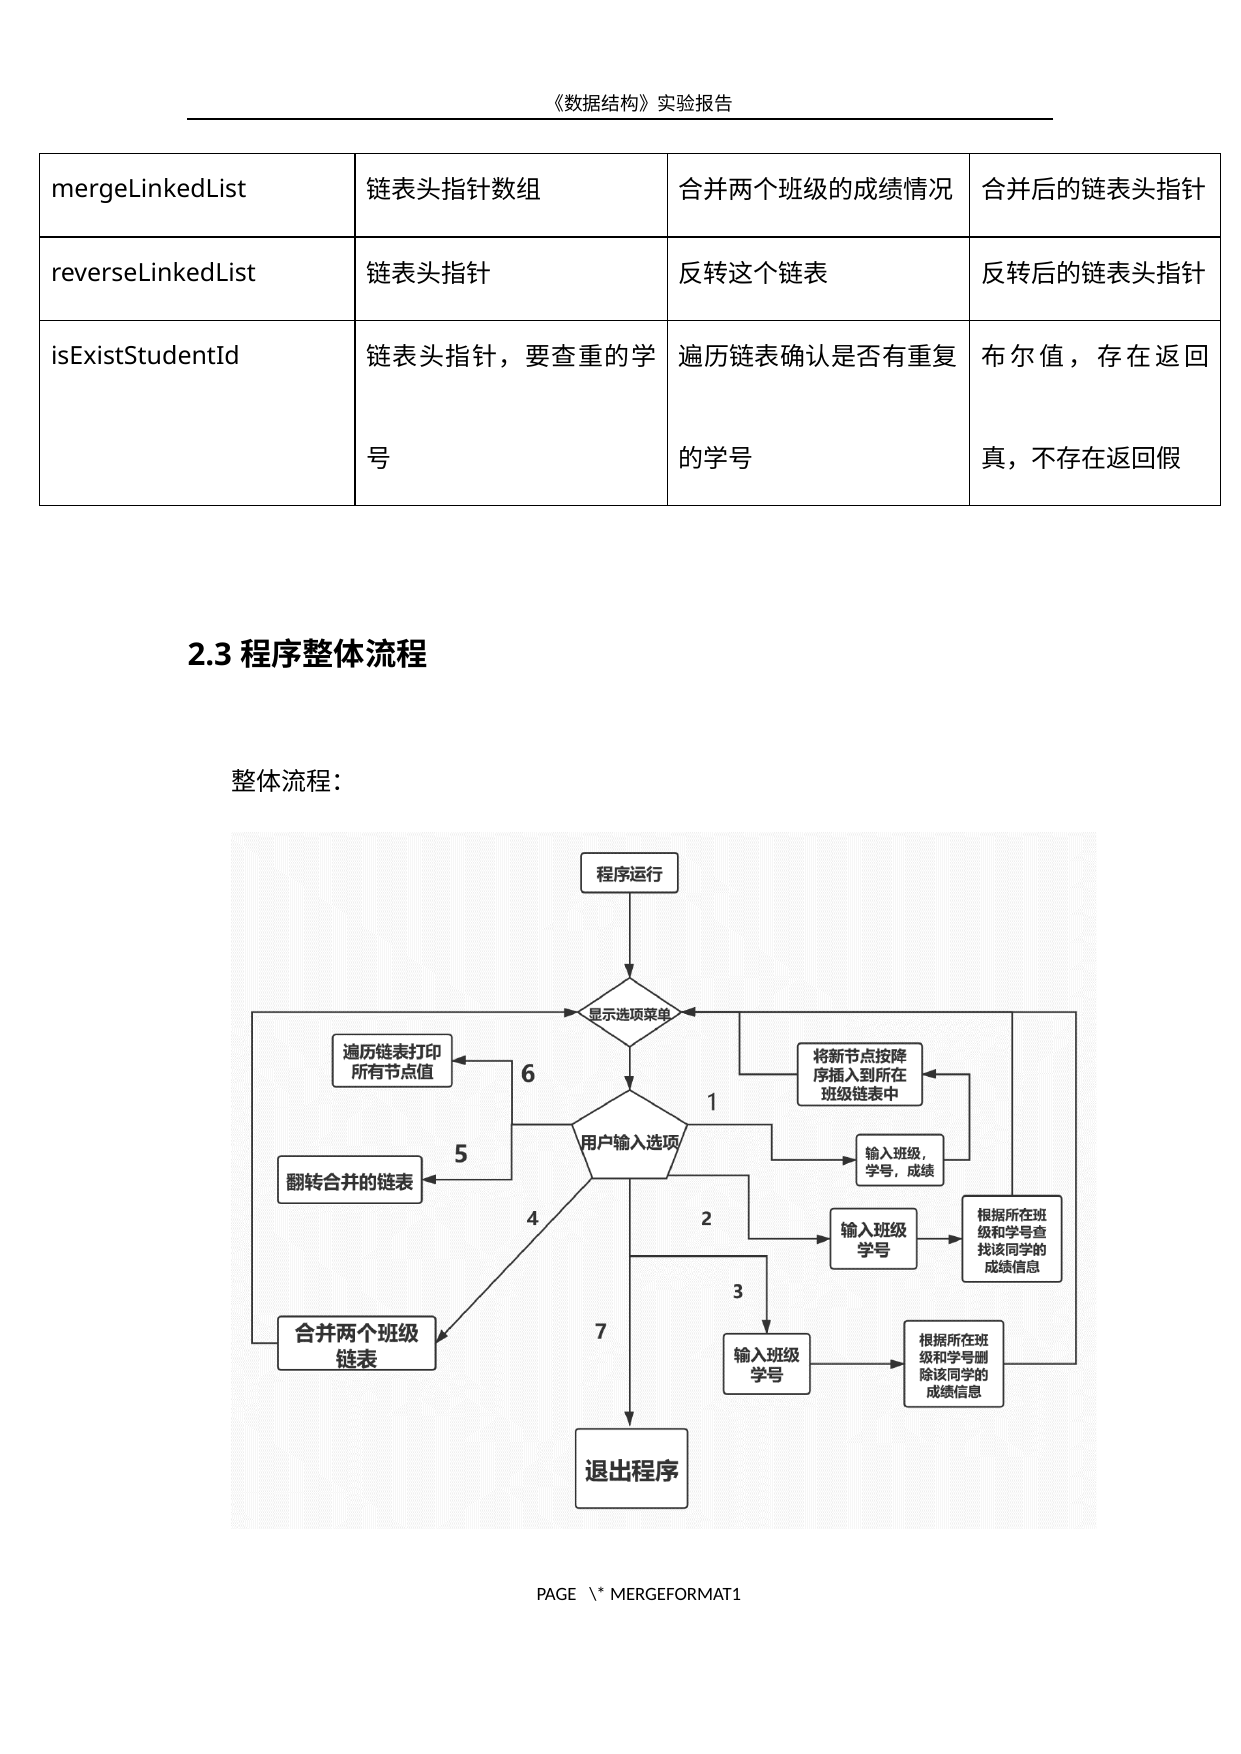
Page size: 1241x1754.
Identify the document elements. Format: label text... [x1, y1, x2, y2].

text 整体流程： [187, 745, 1053, 813]
table_cell 链表头指针 [356, 238, 667, 319]
table_cell reverseLinkedList [40, 238, 354, 319]
table_cell 合并两个班级的成绩情况 [668, 154, 969, 236]
table_cell isExistStudentId [40, 321, 354, 505]
subtitle 2.3 程序整体流程 [187, 618, 1053, 686]
table_cell 反转这个链表 [668, 238, 969, 319]
picture [231, 831, 1097, 1529]
table_cell mergeLinkedList [40, 154, 354, 236]
table_cell 反转后的链表头指针 [970, 238, 1220, 319]
table_cell 链表头指针数组 [356, 154, 667, 236]
table_cell 链表头指针，要查重的学号 [356, 321, 667, 505]
table_cell 遍历链表确认是否有重复的学号 [668, 321, 969, 505]
table_cell 合并后的链表头指针 [970, 154, 1220, 236]
table_cell 布尔值，存在返回真，不存在返回假 [970, 321, 1220, 505]
